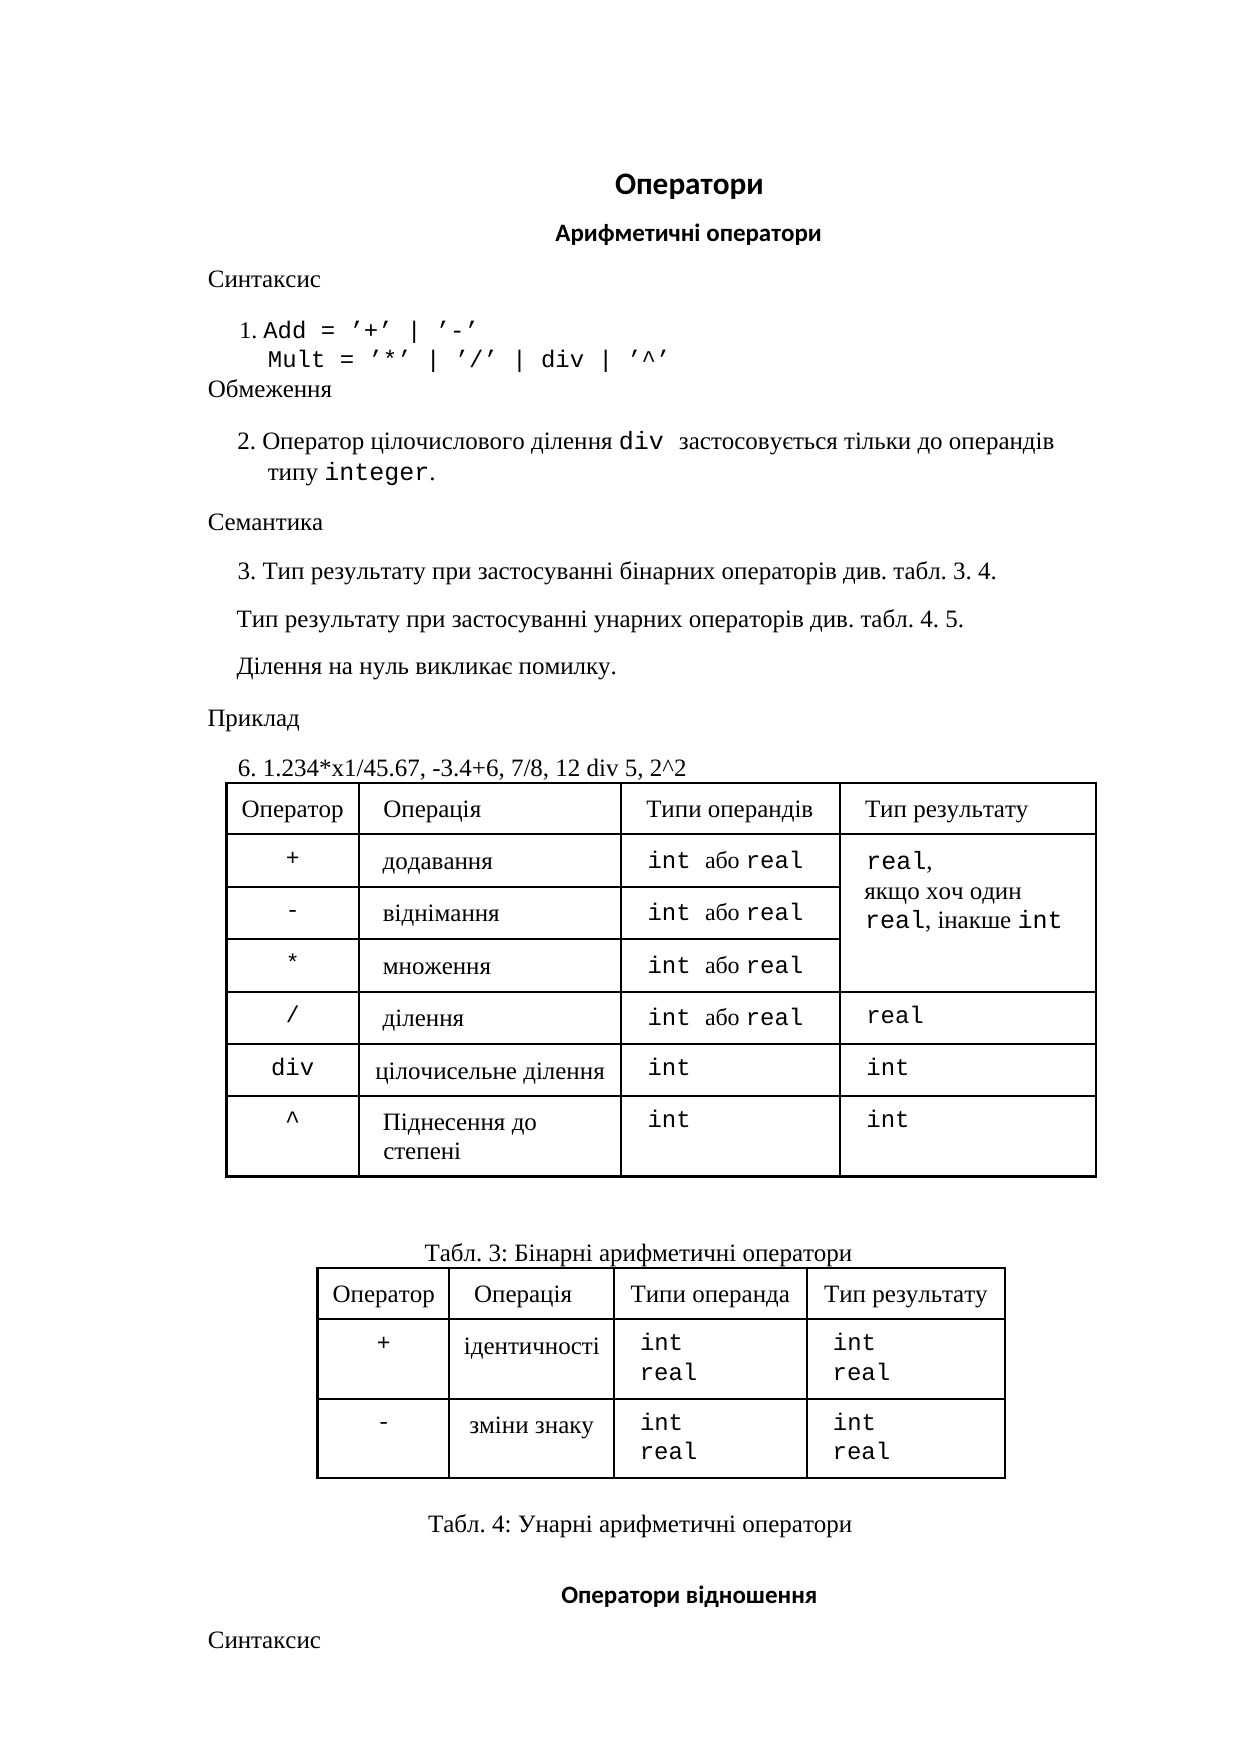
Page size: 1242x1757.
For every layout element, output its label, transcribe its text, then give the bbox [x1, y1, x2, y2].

text Оператори [214, 164, 1165, 202]
table_cell int або real [622, 940, 839, 991]
text Арифметичнi оператори [212, 218, 1165, 248]
text 2. Оператор цiлочислового дiлення div застосовується тiльки до операндiв типу integer. [237, 426, 1067, 488]
table_cell int [841, 1097, 1095, 1175]
table_cell div [228, 1045, 358, 1095]
text Mult = ’*’ | ’/’ | div | ’^’ [268, 347, 1165, 374]
table_cell * [228, 940, 358, 991]
table_cell iдентичностi [450, 1320, 613, 1398]
table_cell + [319, 1320, 448, 1398]
text 6. 1.234*x1/45.67, -3.4+6, 7/8, 12 div 5, 2^2 [238, 753, 1165, 782]
table_cell int real [808, 1320, 1004, 1398]
table_cell ^ [228, 1097, 358, 1175]
text 1. Add = ’+’ | ’-’ [239, 316, 1165, 346]
table_cell int або real [622, 888, 839, 938]
table_cell int [622, 1045, 839, 1095]
table_cell дiлення [360, 993, 620, 1043]
table_cell цiлочисельне дiлення [360, 1045, 620, 1095]
table_cell множення [360, 940, 620, 991]
text Табл. 3: Бiнарнi арифметичнi оператори [424, 1238, 1165, 1267]
text 3. Тип результату при застосуваннi бiнарних операторiв див. табл. 3. 4. Тип результату при застосуваннi унарних операторiв див. табл. 4. 5. Дiлення на нуль викликає помилку. [236, 556, 1019, 680]
table_cell додавання [360, 835, 620, 886]
table_cell int або real [622, 835, 839, 886]
table_cell int real [808, 1400, 1004, 1477]
table_cell / [228, 993, 358, 1043]
table_cell int або real [622, 993, 839, 1043]
table_cell Піднесення до степені [360, 1097, 620, 1175]
table_header Оператор [228, 784, 358, 833]
table_cell real [841, 993, 1095, 1043]
text Обмеження [208, 374, 1165, 403]
text Оператори вiдношення [213, 1579, 1165, 1610]
table_cell int real [615, 1400, 806, 1477]
text Приклад [207, 703, 1165, 732]
table_cell int [841, 1045, 1095, 1095]
table_header Операцiя [450, 1269, 613, 1318]
table_header Типи операнда [615, 1269, 806, 1318]
table_cell int [622, 1097, 839, 1175]
text Табл. 4: Унарнi арифметичнi оператори [428, 1509, 1165, 1538]
table_header Операцiя [360, 784, 620, 833]
table_header Типи операндiв [622, 784, 839, 833]
table_cell - [228, 888, 358, 938]
table_header Оператор [319, 1269, 448, 1318]
table_cell вiднiмання [360, 888, 620, 938]
table_header Тип результату [808, 1269, 1004, 1318]
text Семантика [208, 507, 1165, 536]
table_cell + [228, 835, 358, 886]
table_header Тип результату [841, 784, 1095, 833]
table_cell змiни знаку [450, 1400, 613, 1477]
text Синтаксис [208, 1626, 1165, 1654]
table_cell int real [615, 1320, 806, 1398]
text Синтаксис [208, 264, 1165, 292]
table_cell - [319, 1400, 448, 1477]
table_cell real, якщо хоч один real, iнакше int [841, 835, 1095, 991]
